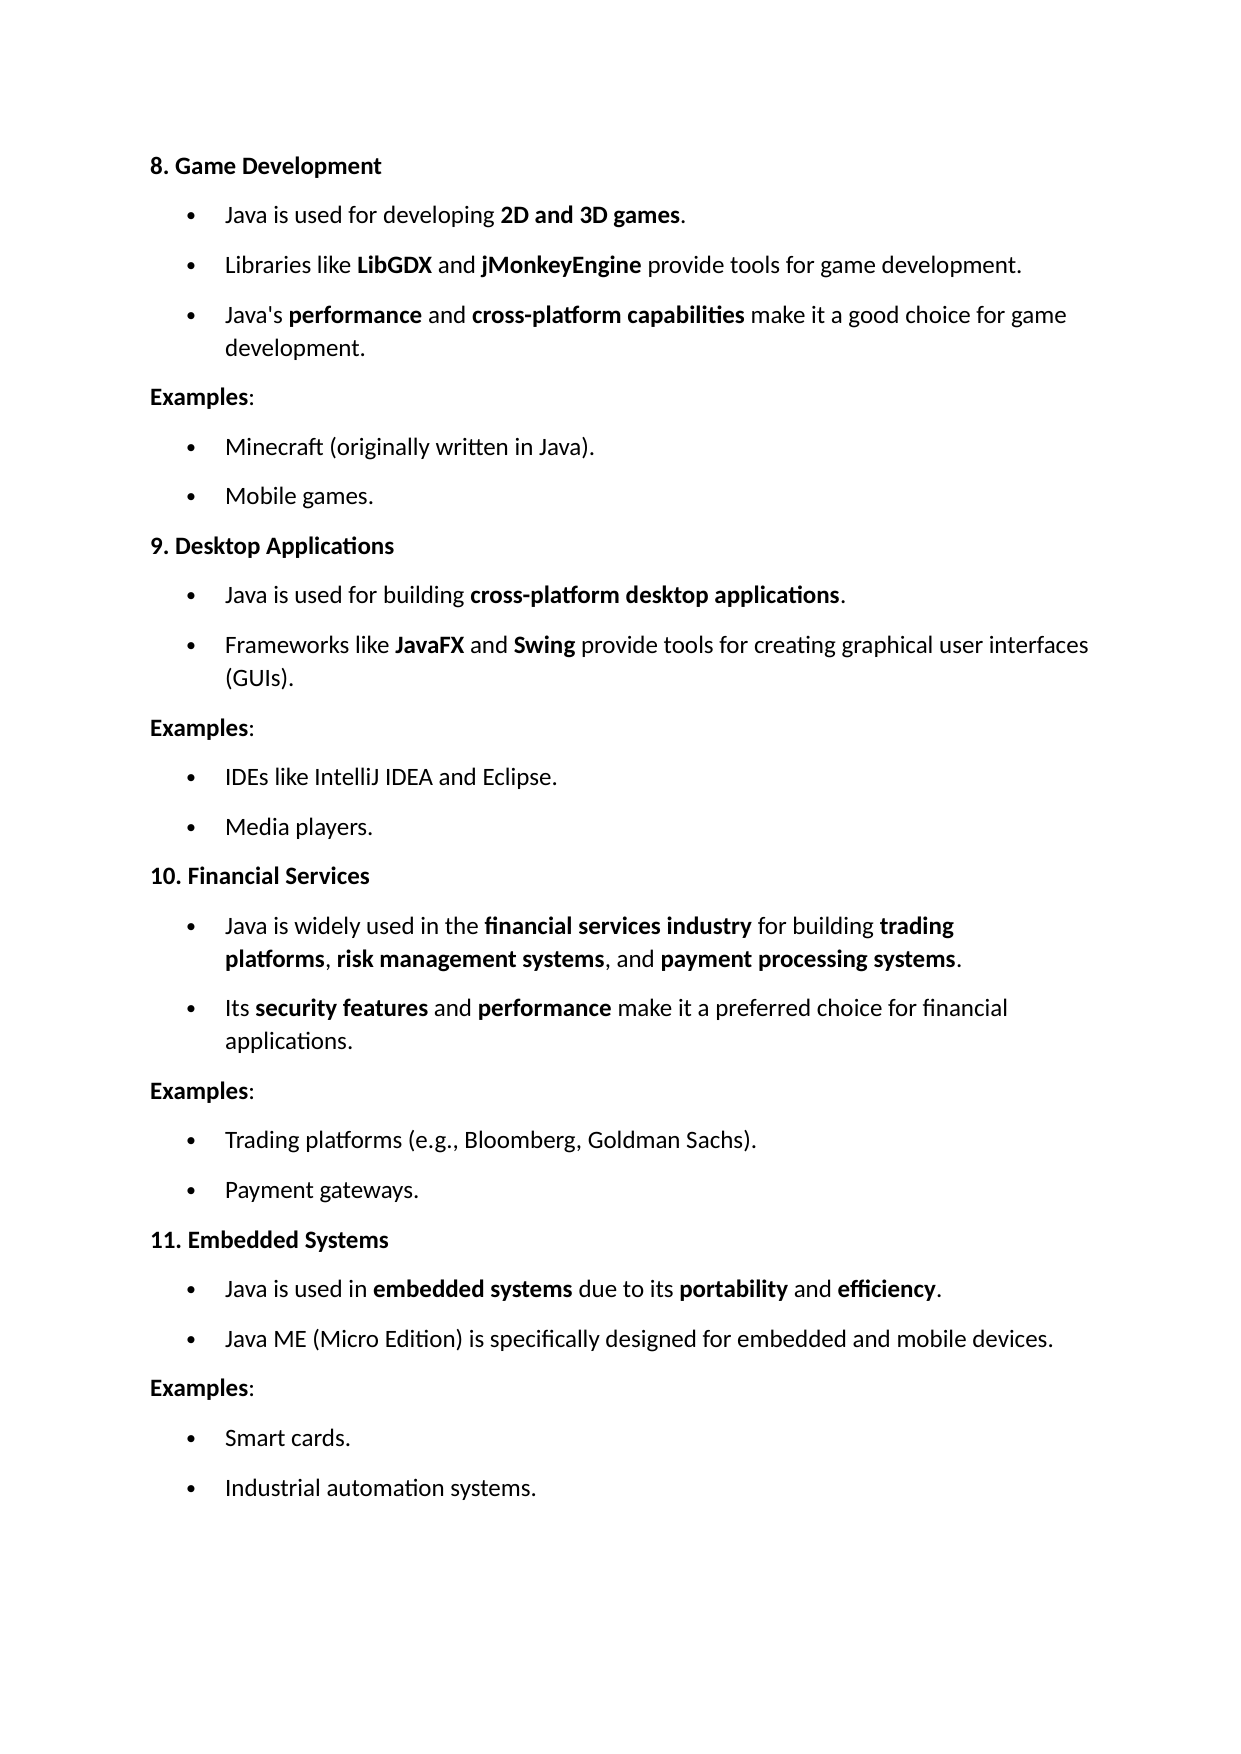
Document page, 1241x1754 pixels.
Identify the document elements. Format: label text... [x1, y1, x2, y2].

text 9. Desktop Applications [150, 530, 1090, 561]
list Frameworks like JavaFX and Swing provide tools for creating graphical user interfaces (GUIs). [187, 629, 1090, 693]
list Java is used for building cross-platform desktop applications. [187, 579, 1090, 610]
list Minecraft (originally written in Java). [187, 431, 1090, 461]
list Java's performance and cross-platform capabilities make it a good choice for game development. [187, 299, 1090, 362]
text 10. Financial Services [150, 860, 1090, 891]
list Its security features and performance make it a preferred choice for financial applications. [187, 992, 1090, 1056]
text Examples: [150, 1372, 1090, 1403]
text Examples: [150, 1075, 1090, 1106]
list IDEs like IntelliJ IDEA and Eclipse. [187, 761, 1090, 792]
text Examples: [150, 712, 1090, 742]
list Trading platforms (e.g., Bloomberg, Goldman Sachs). [187, 1124, 1090, 1155]
list Java is used for developing 2D and 3D games. [187, 199, 1090, 230]
list Java ME (Micro Edition) is specifically designed for embedded and mobile devices. [187, 1323, 1090, 1353]
list Mobile games. [187, 480, 1090, 511]
list Smart cards. [187, 1422, 1090, 1453]
list Java is widely used in the financial services industry for building trading platforms, risk management systems, and payment processing systems. [187, 910, 1090, 973]
text Examples: [150, 381, 1090, 412]
list Payment gateways. [187, 1174, 1090, 1205]
list Industrial automation systems. [187, 1472, 1090, 1502]
list Media players. [187, 811, 1090, 841]
text 8. Game Development [150, 150, 1090, 181]
list Java is used in embedded systems due to its portability and efficiency. [187, 1273, 1090, 1304]
text 11. Embedded Systems [150, 1224, 1090, 1254]
list Libraries like LibGDX and jMonkeyEngine provide tools for game development. [187, 249, 1090, 280]
